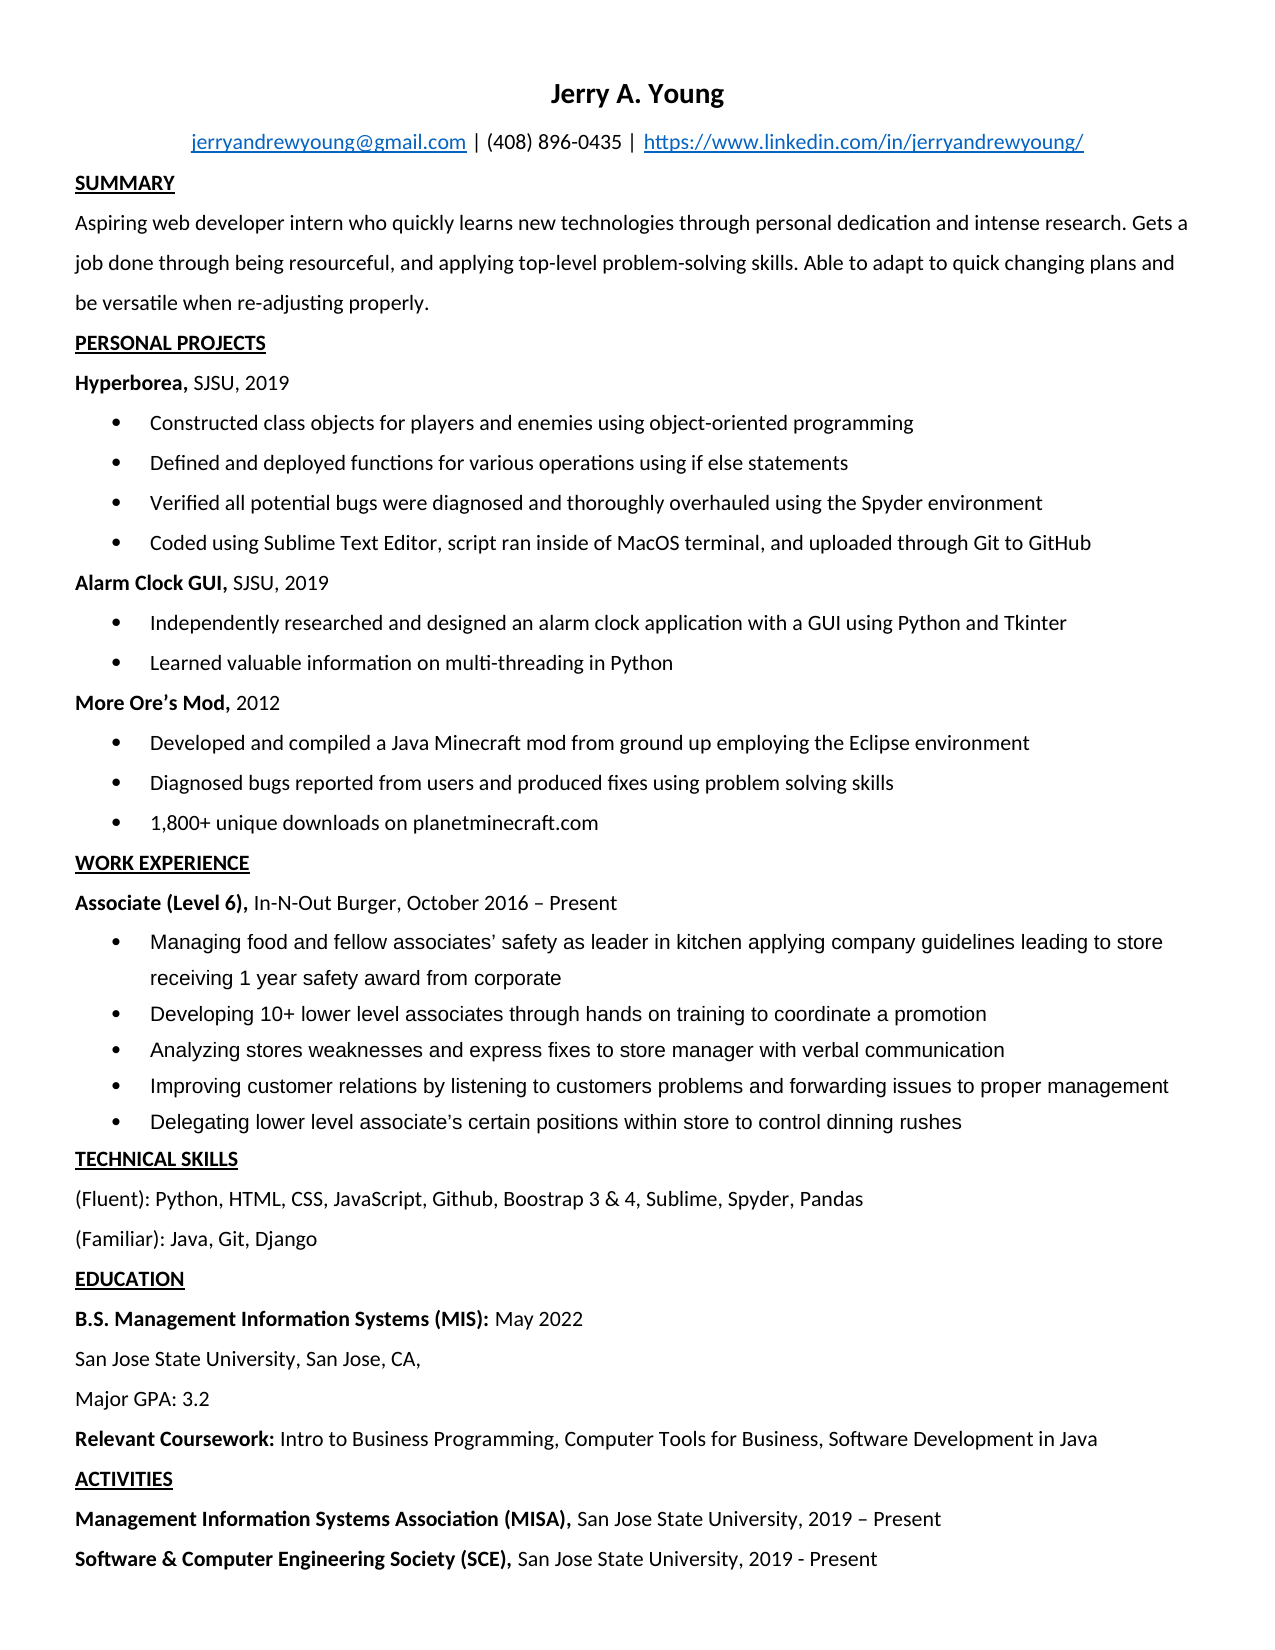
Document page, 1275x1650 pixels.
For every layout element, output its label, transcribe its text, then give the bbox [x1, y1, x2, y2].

text PERSONAL PROJECTS [75, 329, 1200, 356]
list Independently researched and designed an alarm clock application with a GUI using Python and Tkinter [112, 609, 1200, 636]
list 1,800+ unique downloads on planetminecraft.com [112, 809, 1200, 836]
text More Ore’s Mod, 2012 [75, 689, 1200, 716]
text TECHNICAL SKILLS [75, 1146, 1200, 1172]
list Managing food and fellow associates’ safety as leader in kitchen applying company guidelines leading to store receiving 1 year safety award from corporate [112, 929, 1200, 989]
list Verified all potential bugs were diagnosed and thoroughly overhauled using the Spyder environment [112, 489, 1200, 516]
text (Familiar): Java, Git, Django [75, 1226, 1200, 1252]
text Aspiring web developer intern who quickly learns new technologies through personal dedication and intense research. Gets a job done through being resourceful, and applying top-level problem-solving skills. Able to adapt to quick changing plans and be versatile when re-adjusting properly. [75, 209, 1200, 316]
list Diagnosed bugs reported from users and produced fixes using problem solving skills [112, 769, 1200, 796]
text San Jose State University, San Jose, CA, [75, 1346, 1200, 1372]
text Associate (Level 6), In-N-Out Burger, October 2016 – Present [75, 889, 1200, 916]
text Major GPA: 3.2 [75, 1386, 1200, 1412]
list Coded using Sublime Text Editor, script ran inside of MacOS terminal, and uploaded through Git to GitHub [112, 529, 1200, 556]
text WORK EXPERIENCE [75, 849, 1200, 876]
list Developed and compiled a Java Minecraft mod from ground up employing the Eclipse environment [112, 729, 1200, 756]
list Developing 10+ lower level associates through hands on training to coordinate a promotion [112, 1001, 1200, 1026]
text B.S. Management Information Systems (MIS): May 2022 [75, 1306, 1200, 1332]
text EDUCATION [75, 1266, 1200, 1292]
list Improving customer relations by listening to customers problems and forwarding issues to proper management [112, 1073, 1200, 1098]
list Delegating lower level associate’s certain positions within store to control dinning rushes [112, 1109, 1200, 1134]
text ACTIVITIES [75, 1466, 1200, 1492]
list Analyzing stores weaknesses and express fixes to store manager with verbal communication [112, 1037, 1200, 1062]
text Jerry A. Young [75, 75, 1200, 111]
text Hyperborea, SJSU, 2019 [75, 369, 1200, 396]
text Relevant Coursework: Intro to Business Programming, Computer Tools for Business, Software Development in Java [75, 1426, 1200, 1452]
list Defined and deployed functions for various operations using if else statements [112, 449, 1200, 476]
text Software & Computer Engineering Society (SCE), San Jose State University, 2019 - Present [75, 1546, 1200, 1572]
text (Fluent): Python, HTML, CSS, JavaScript, Github, Boostrap 3 & 4, Sublime, Spyder, Pandas [75, 1186, 1200, 1212]
text Management Information Systems Association (MISA), San Jose State University, 2019 – Present [75, 1506, 1200, 1532]
list Constructed class objects for players and enemies using object-oriented programming [112, 409, 1200, 436]
text SUMMARY [75, 169, 1200, 196]
text jerryandrewyoung@gmail.com | (408) 896-0435 | https://www.linkedin.com/in/jerryandrewyoung/ [75, 128, 1200, 155]
text Alarm Clock GUI, SJSU, 2019 [75, 569, 1200, 596]
list Learned valuable information on multi-threading in Python [112, 649, 1200, 676]
